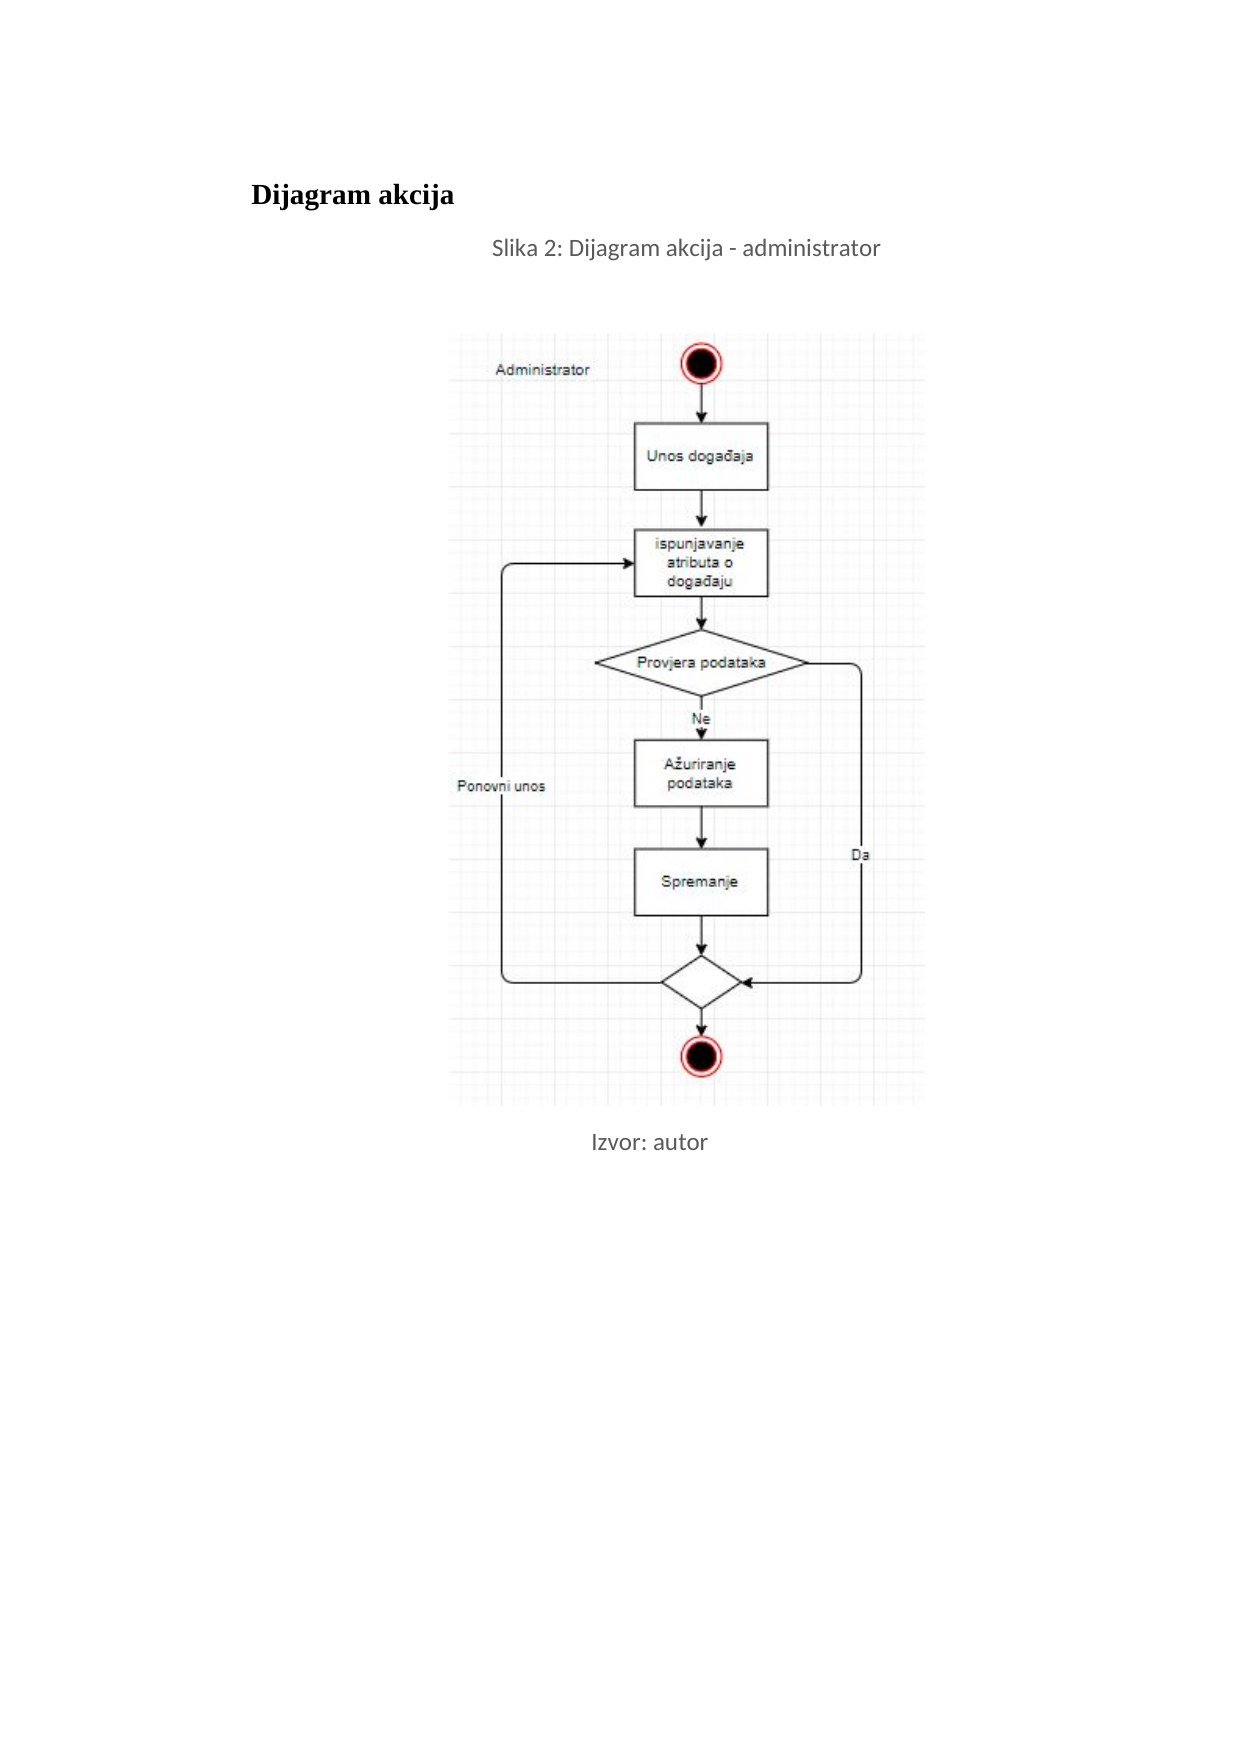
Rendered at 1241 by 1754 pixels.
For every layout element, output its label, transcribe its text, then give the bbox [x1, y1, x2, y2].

text Dijagram akcija [177, 177, 1122, 211]
text Slika 2: Dijagram akcija - administrator [177, 232, 1122, 263]
picture [448, 333, 925, 1106]
text Izvor: autor [177, 1126, 1122, 1157]
